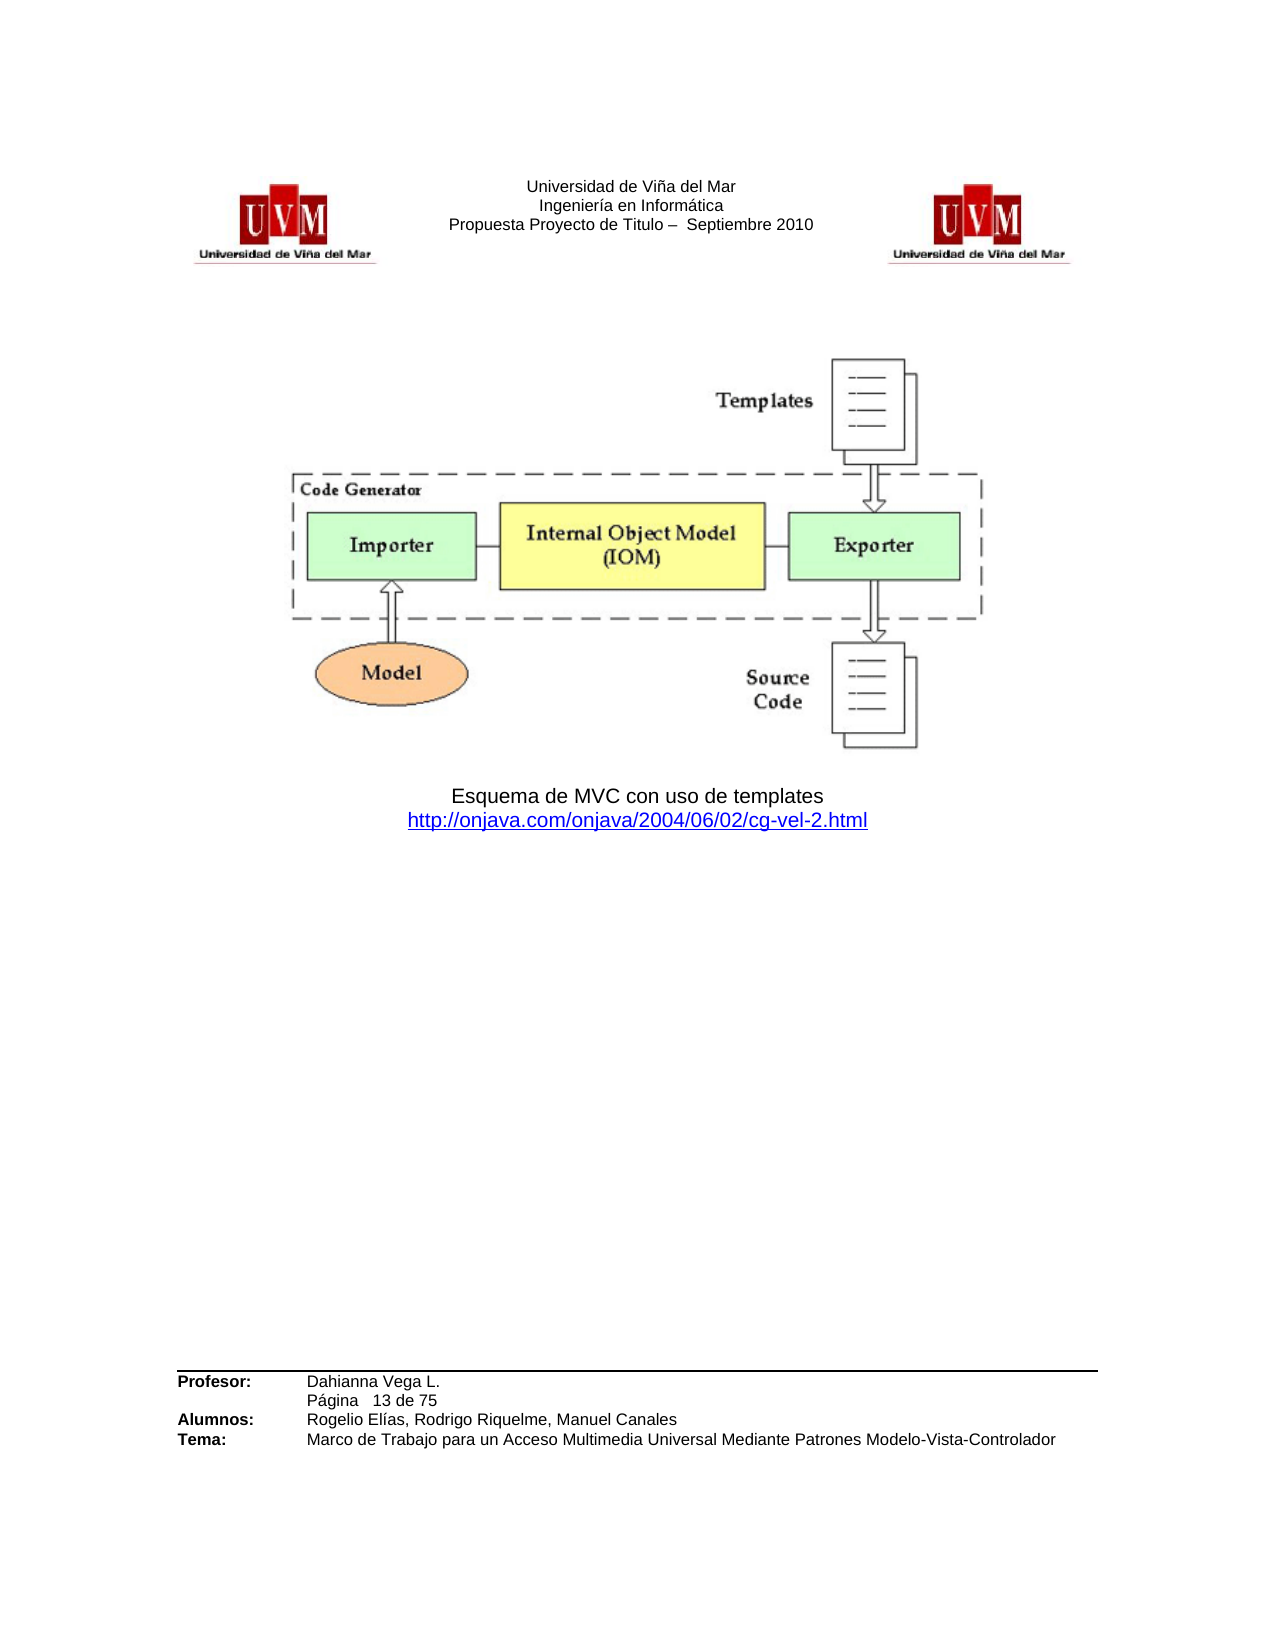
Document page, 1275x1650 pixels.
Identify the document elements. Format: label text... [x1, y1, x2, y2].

text http://onjava.com/onjava/2004/06/02/cg-vel-2.html [177, 808, 1098, 832]
picture [177, 176, 390, 267]
picture [871, 176, 1084, 267]
picture [283, 346, 992, 758]
text Esquema de MVC con uso de templates [177, 784, 1098, 808]
